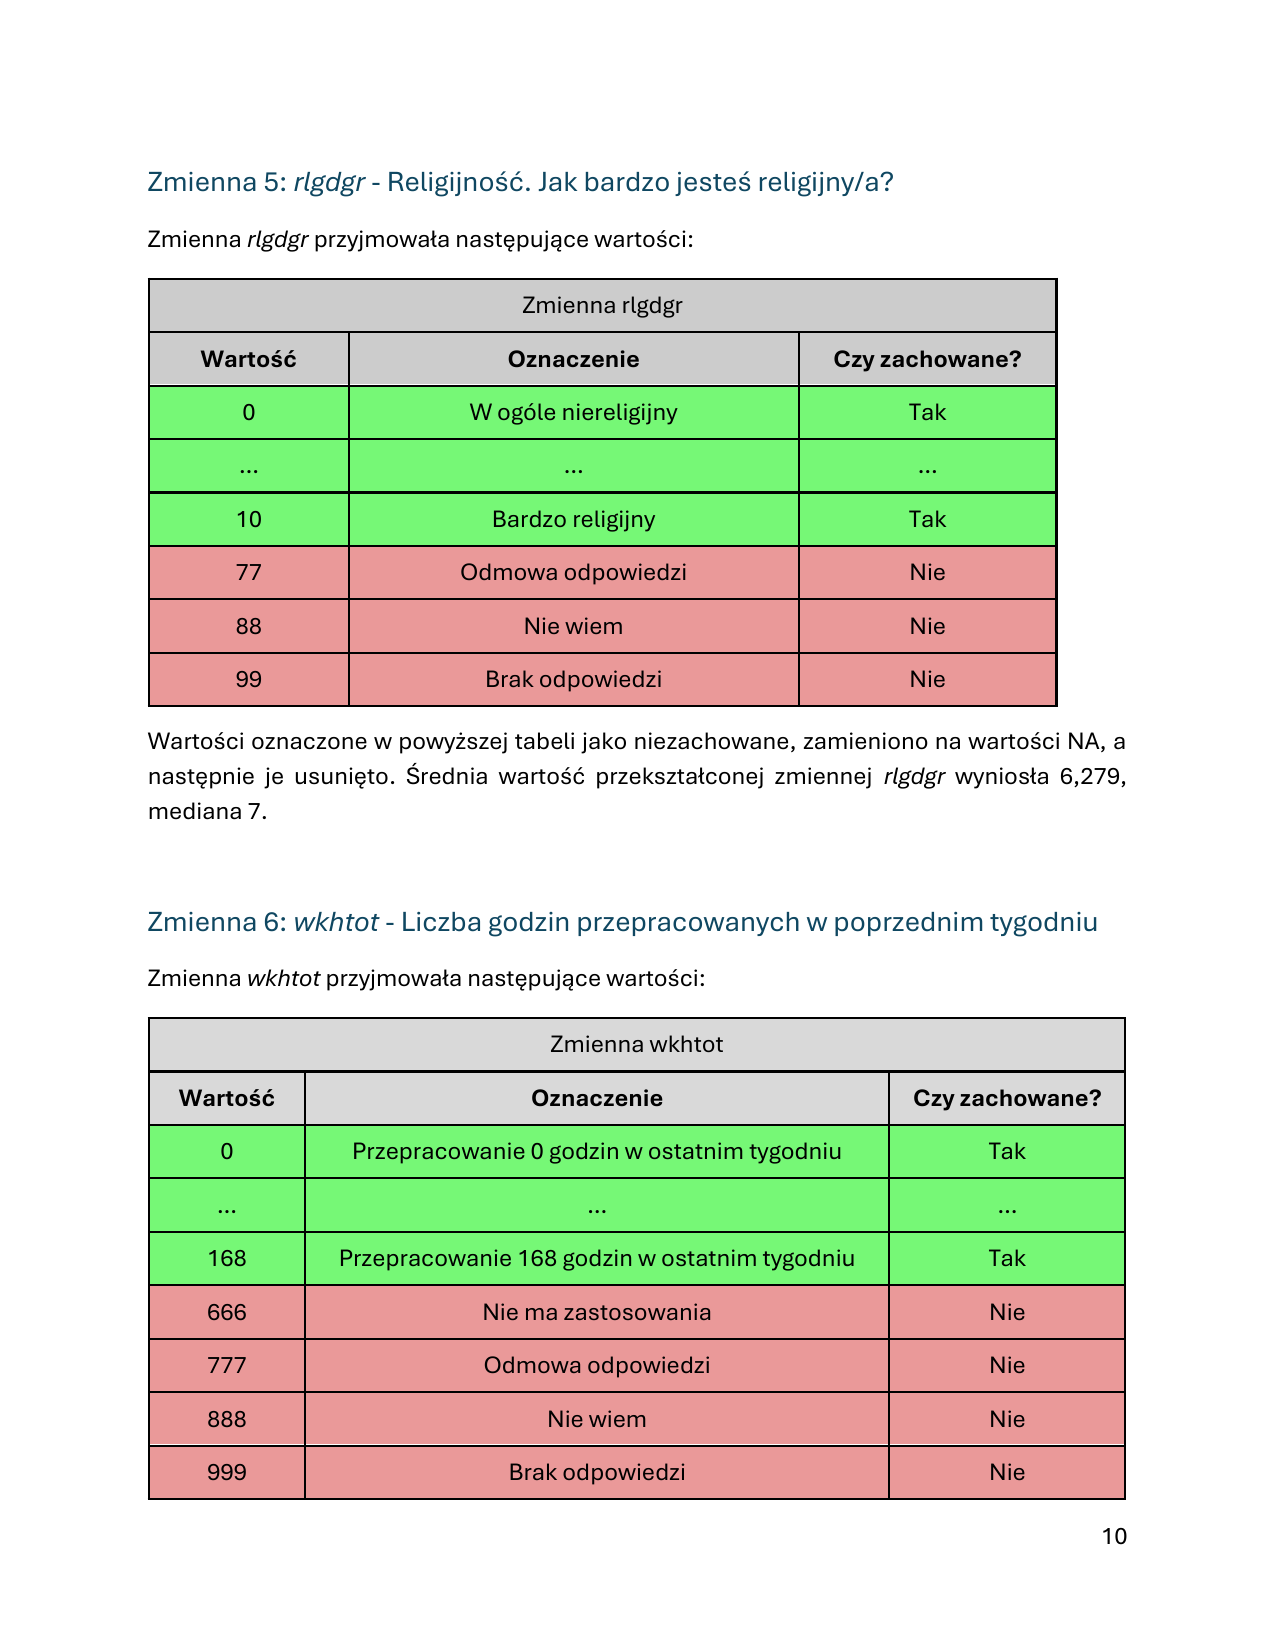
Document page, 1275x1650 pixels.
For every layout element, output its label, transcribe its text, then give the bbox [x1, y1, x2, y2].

text Zmienna wkhtot przyjmowała następujące wartości: [148, 963, 1127, 994]
text Wartości oznaczone w powyższej tabeli jako niezachowane, zamieniono na wartości NA, a następnie je usunięto. Średnia wartość przekształconej zmiennej rlgdgr wyniosła 6,279, mediana 7. [148, 726, 1127, 827]
text Zmienna rlgdgr przyjmowała następujące wartości: [148, 224, 1127, 254]
subtitle Zmienna 5: rlgdgr - Religijność. Jak bardzo jesteś religijny/a? [148, 164, 1127, 200]
subtitle Zmienna 6: wkhtot - Liczba godzin przepracowanych w poprzednim tygodniu [148, 903, 1127, 939]
